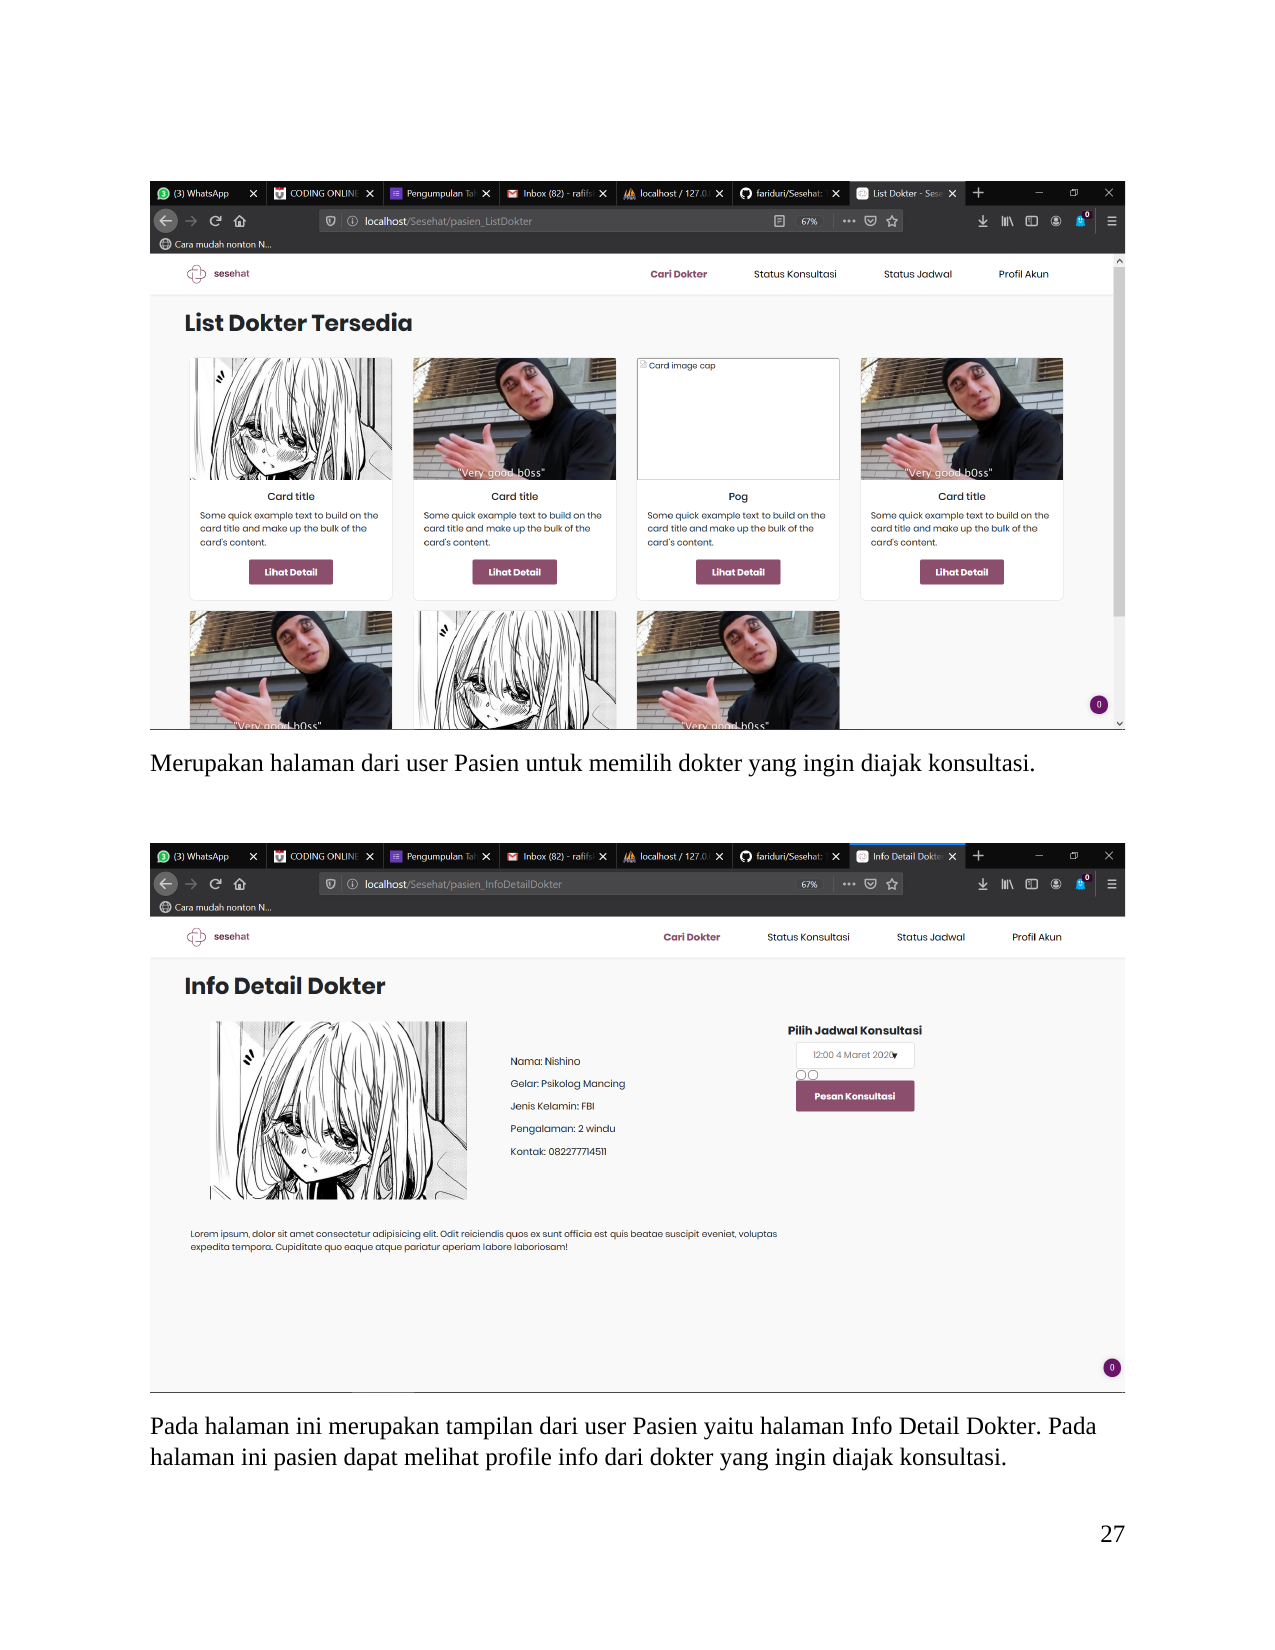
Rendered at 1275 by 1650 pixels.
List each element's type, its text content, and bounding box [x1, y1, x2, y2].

picture [150, 843, 1125, 1393]
picture [150, 181, 1125, 730]
text Pada halaman ini merupakan tampilan dari user Pasien yaitu halaman Info Detail Dokter. Pada halaman ini pasien dapat melihat profile info dari dokter yang ingin diajak konsultasi. [150, 1411, 1125, 1471]
text Merupakan halaman dari user Pasien untuk memilih dokter yang ingin diajak konsultasi. [150, 748, 1125, 777]
